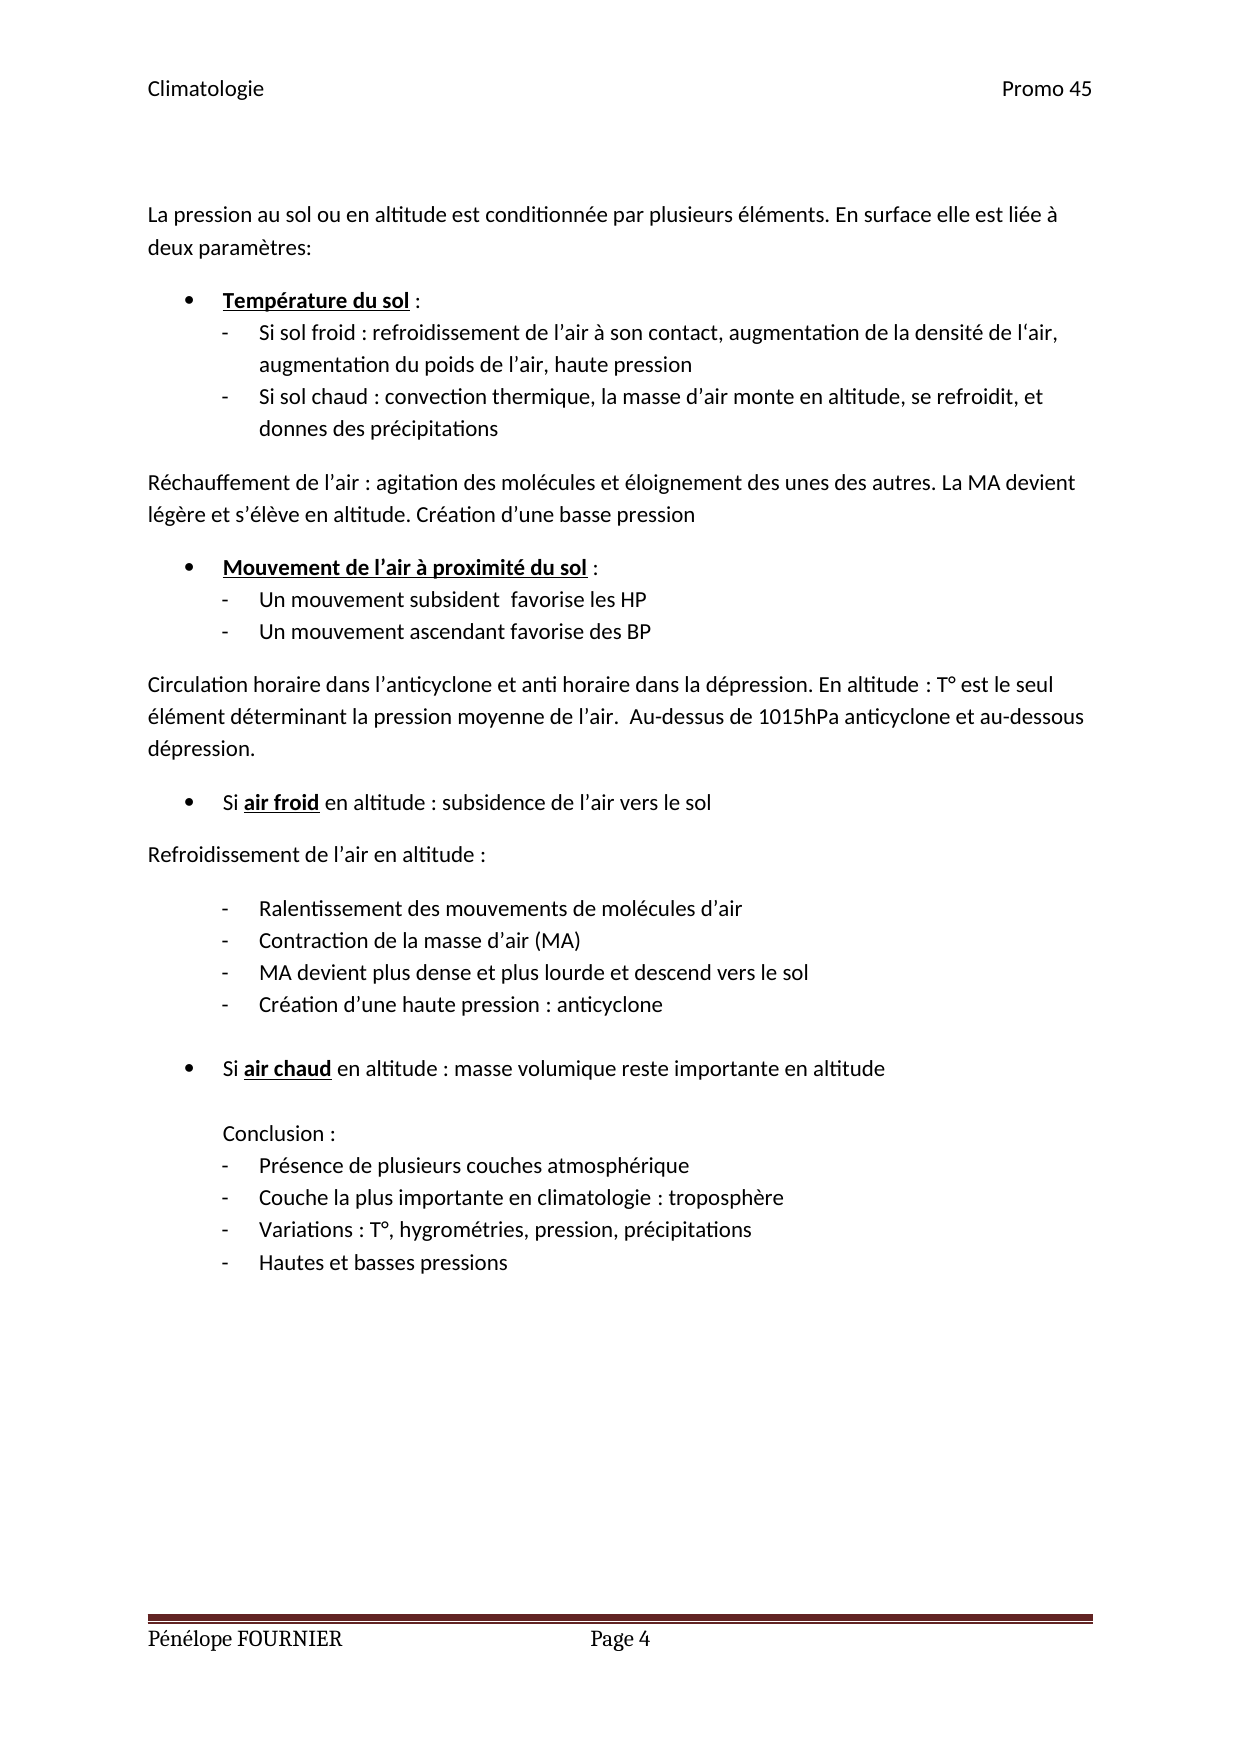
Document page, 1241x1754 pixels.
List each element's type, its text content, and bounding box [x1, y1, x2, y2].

list Un mouvement ascendant favorise des BP [221, 617, 1093, 645]
list Création d’une haute pression : anticyclone [221, 990, 1093, 1018]
list Présence de plusieurs couches atmosphérique [221, 1151, 1093, 1179]
list Contraction de la masse d’air (MA) [221, 926, 1093, 954]
list Ralentissement des mouvements de molécules d’air [221, 894, 1093, 922]
list Couche la plus importante en climatologie : troposphère [221, 1183, 1093, 1211]
list Mouvement de l’air à proximité du sol : [185, 553, 1093, 581]
text Réchauffement de l’air : agitation des molécules et éloignement des unes des autres. La MA devient légère et s’élève en altitude. Création d’une basse pression [148, 468, 1093, 528]
list Température du sol : [185, 286, 1093, 314]
list Si sol chaud : convection thermique, la masse d’air monte en altitude, se refroidit, et donnes des précipitations [221, 382, 1093, 443]
list Hautes et basses pressions [221, 1248, 1093, 1276]
list Si air chaud en altitude : masse volumique reste importante en altitude [185, 1054, 1093, 1083]
text Refroidissement de l’air en altitude : [148, 841, 1093, 869]
text La pression au sol ou en altitude est conditionnée par plusieurs éléments. En surface elle est liée à deux paramètres: [148, 201, 1093, 261]
list Un mouvement subsident favorise les HP [221, 585, 1093, 613]
list Si sol froid : refroidissement de l’air à son contact, augmentation de la densité de l‘air, augmentation du poids de l’air, haute pression [221, 318, 1093, 378]
text Circulation horaire dans l’anticyclone et anti horaire dans la dépression. En altitude : T° est le seul élément déterminant la pression moyenne de l’air. Au-dessus de 1015hPa anticyclone et au-dessous dépression. [148, 670, 1093, 763]
list Variations : T°, hygrométries, pression, précipitations [221, 1216, 1093, 1243]
list Si air froid en altitude : subsidence de l’air vers le sol [185, 788, 1093, 816]
list MA devient plus dense et plus lourde et descend vers le sol [221, 958, 1093, 986]
list Conclusion : [223, 1119, 1093, 1147]
